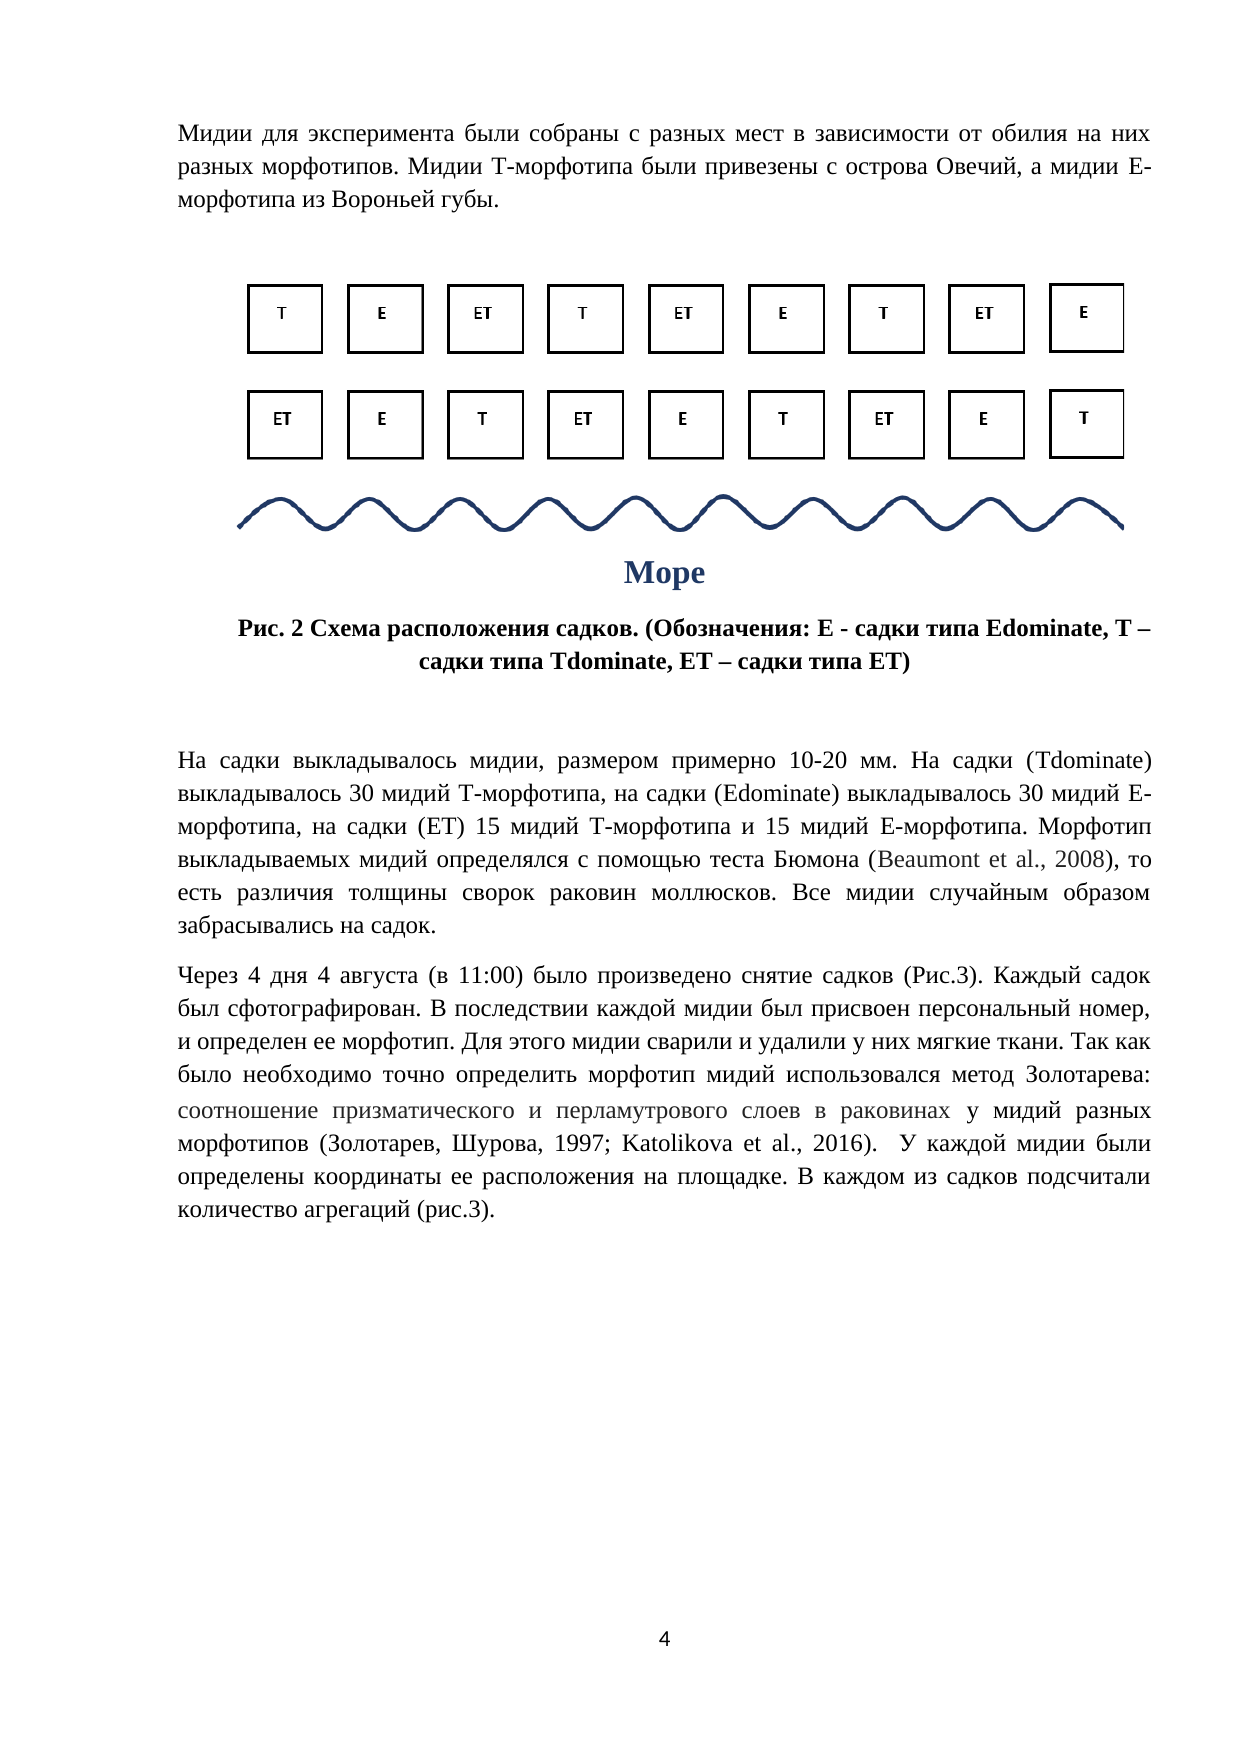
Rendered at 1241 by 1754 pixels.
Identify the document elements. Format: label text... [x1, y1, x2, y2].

text Море [177, 552, 1152, 591]
text Через 4 дня 4 августа (в 11:00) было произведено снятие садков (Рис.3). Каждый садок был сфотографирован. В последствии каждой мидии был присвоен персональный номер, и определен ее морфотип. Для этого мидии сварили и удалили у них мягкие ткани. Так как было необходимо точно определить морфотип мидий использовался метод Золотарева: соотношение призматического и перламутрового слоев в раковинах у мидий разных морфотипов (Золотарев, Шурова, 1997; Katolikova et al., 2016). У каждой мидии были определены координаты ее расположения на площадке. В каждом из садков подсчитали количество агрегаций (рис.3). [177, 960, 1152, 1223]
text Мидии для эксперимента были собраны с разных мест в зависимости от обилия на них разных морфотипов. Мидии T-морфотипа были привезены с острова Овечий, а мидии E-морфотипа из Вороньей губы. [177, 118, 1152, 213]
text На садки выкладывалось мидии, размером примерно 10-20 мм. На садки (Tdominate) выкладывалось 30 мидий T-морфотипа, на садки (Edominate) выкладывалось 30 мидий E-морфотипа, на садки (ET) 15 мидий T-морфотипа и 15 мидий E-морфотипа. Морфотип выкладываемых мидий определялся с помощью теста Бюмона (Beaumont et al., 2008), то есть различия толщины сворок раковин моллюсков. Все мидии случайным образом забрасывались на садок. [177, 745, 1152, 939]
picture [236, 283, 1125, 532]
text Рис. 2 Схема расположения садков. (Обозначения: E - садки типа Edominate, T – садки типа Tdominate, ET – садки типа ET) [177, 613, 1152, 675]
